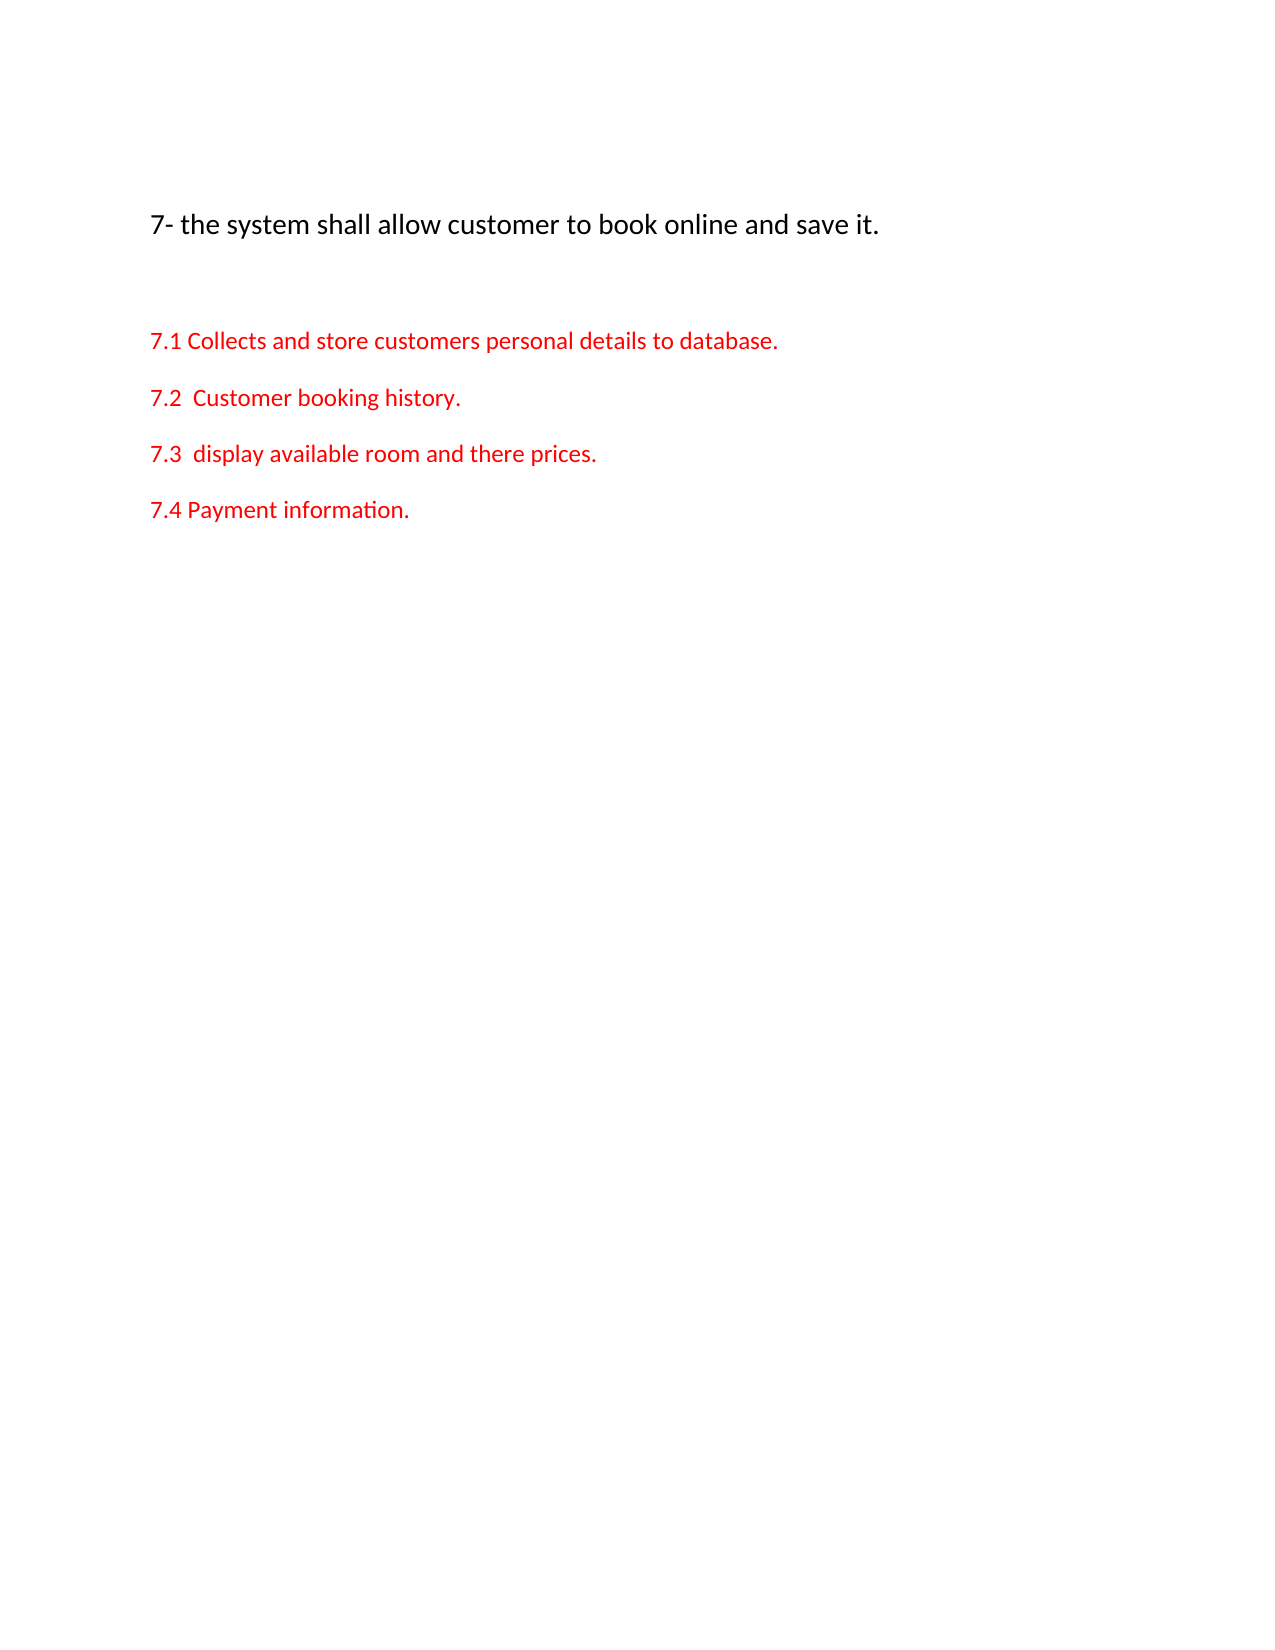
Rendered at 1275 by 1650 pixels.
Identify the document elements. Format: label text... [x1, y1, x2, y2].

text 7.4 Payment information. [150, 494, 1125, 525]
text 7.1 Collects and store customers personal details to database. [150, 325, 1125, 356]
text 7- the system shall allow customer to book online and save it. [150, 206, 1125, 242]
text 7.3 display available room and there prices. [150, 438, 1125, 468]
text 7.2 Customer booking history. [150, 382, 1125, 412]
